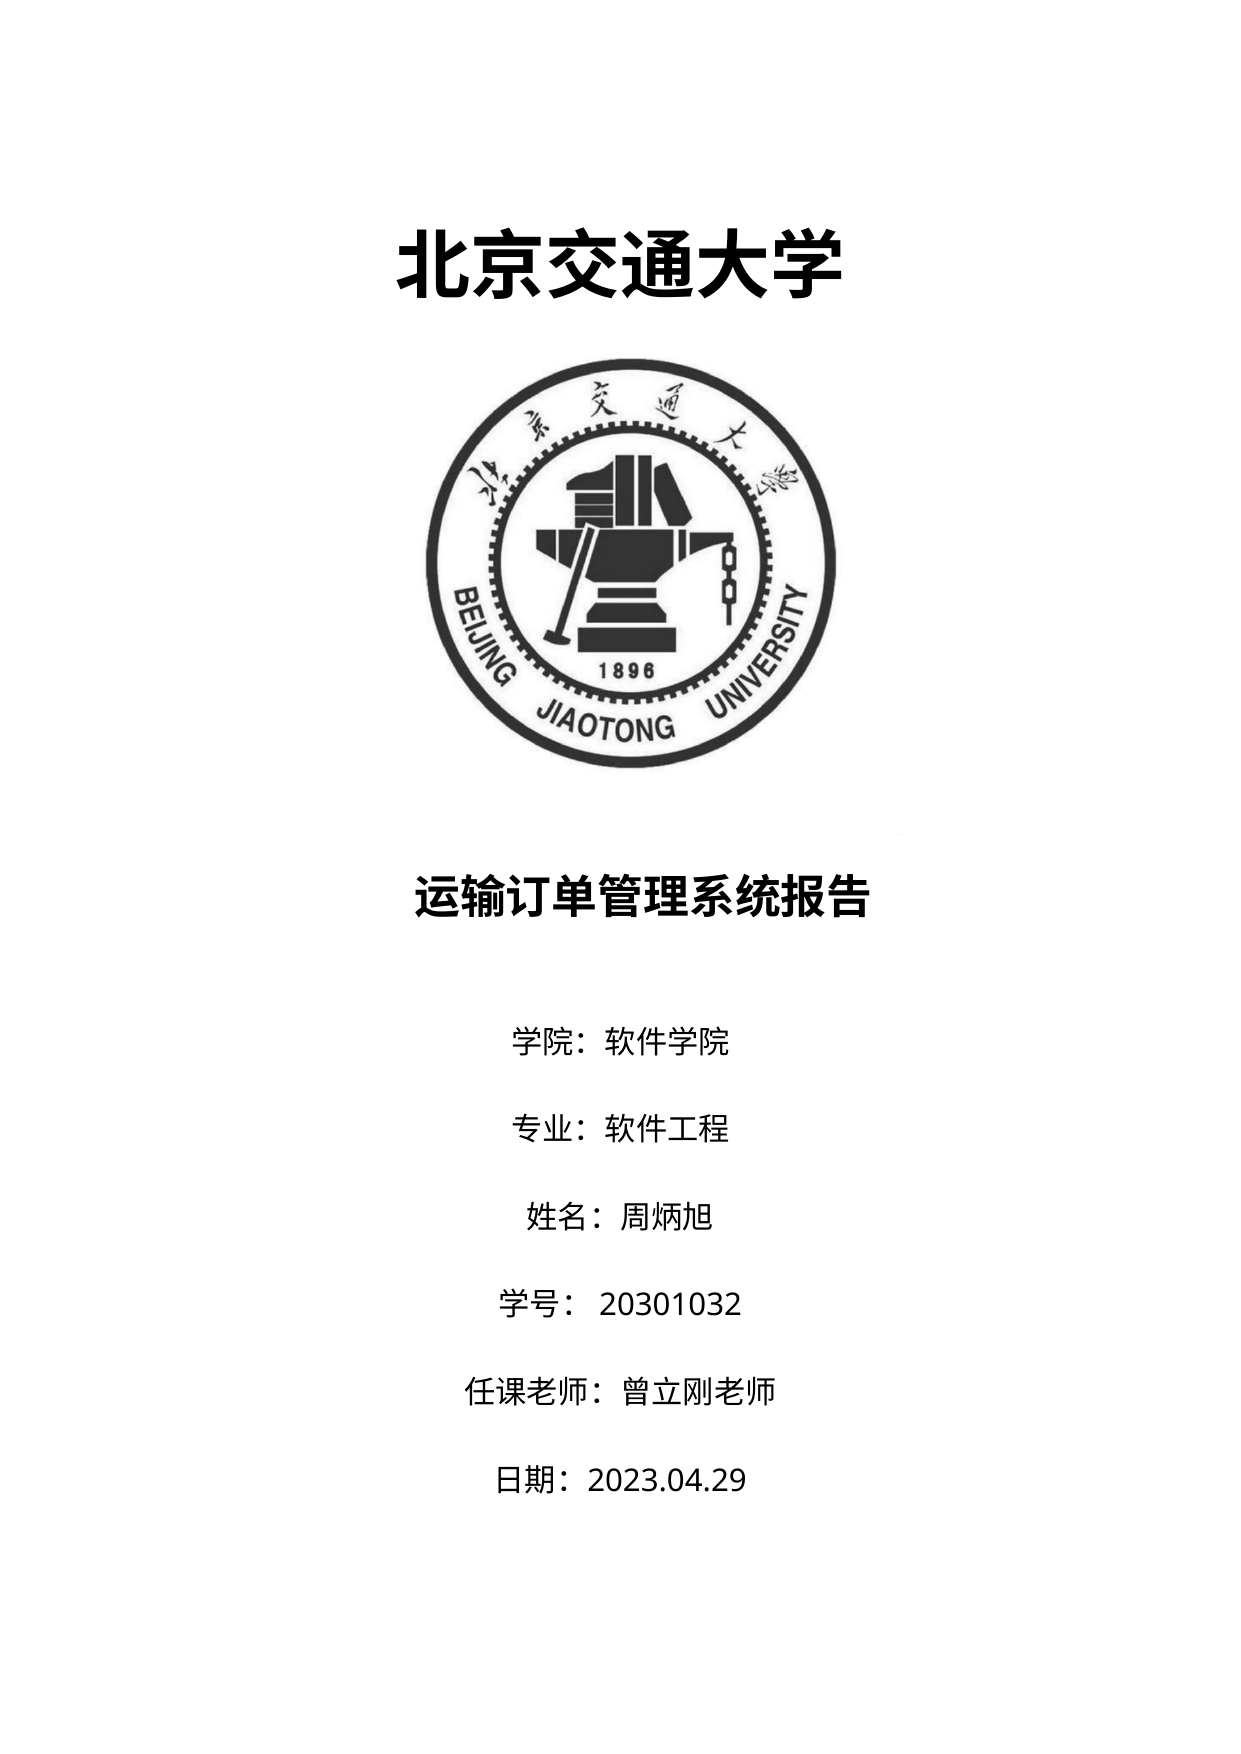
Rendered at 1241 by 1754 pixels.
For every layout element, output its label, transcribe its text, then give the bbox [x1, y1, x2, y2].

text 运输订单管理系统报告 [187, 844, 1053, 942]
text 北京交通大学 [187, 194, 1053, 324]
text 专业：软件工程 [187, 1094, 1053, 1159]
picture [358, 357, 904, 836]
text 姓名：周炳旭 [187, 1182, 1053, 1247]
text 学号： 20301032 [187, 1270, 1053, 1335]
text 日期：2023.04.29 [187, 1445, 1053, 1510]
text 学院：软件学院 [187, 1007, 1053, 1072]
text 任课老师：曾立刚老师 [187, 1357, 1053, 1422]
